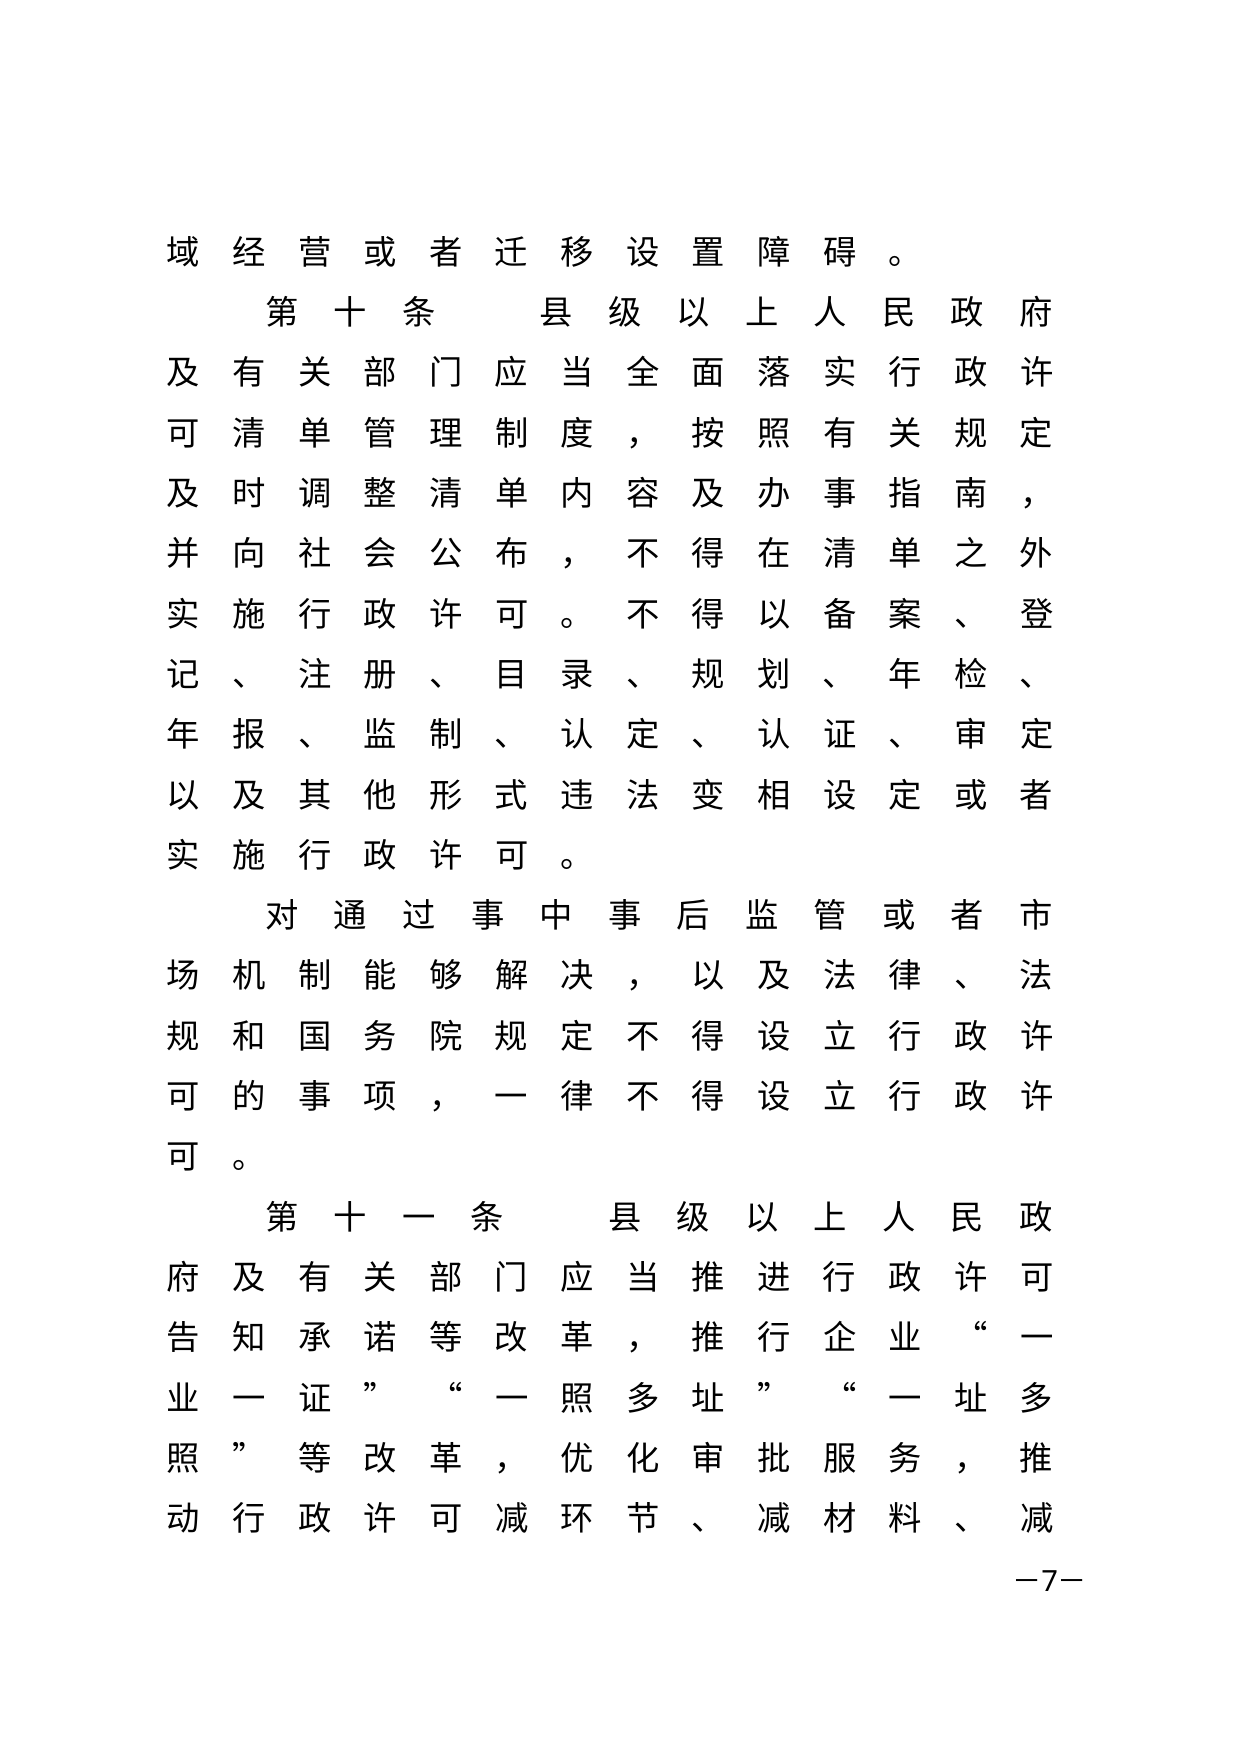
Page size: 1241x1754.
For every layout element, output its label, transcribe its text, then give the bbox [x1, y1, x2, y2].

text 对通过事中事后监管或者市场机制能够解决，以及法律、法规和国务院规定不得设立行政许可的事项，一律不得设立行政许可。 [167, 883, 1085, 1184]
text 第十条 县级以上人民政府及有关部门应当全面落实行政许可清单管理制度，按照有关规定及时调整清单内容及办事指南，并向社会公布，不得在清单之外实施行政许可。不得以备案、登记、注册、目录、规划、年检、年报、监制、认定、认证、审定以及其他形式违法变相设定或者实施行政许可。 [167, 280, 1085, 883]
text 除法律法规明确规定外，不得设置不合理或者歧视性的准入条件，不得要求企业必须在指定地区登记注册，不得对企业跨区域经营或者迁移设置障碍。 [167, 219, 1085, 280]
text 第十一条 县级以上人民政府及有关部门应当推进行政许可告知承诺等改革，推行企业“一业一证”“一照多址”“一址多照”等改革，优化审批服务，推动行政许可减环节、减材料、减时限、减费用。 [167, 1184, 1085, 1546]
